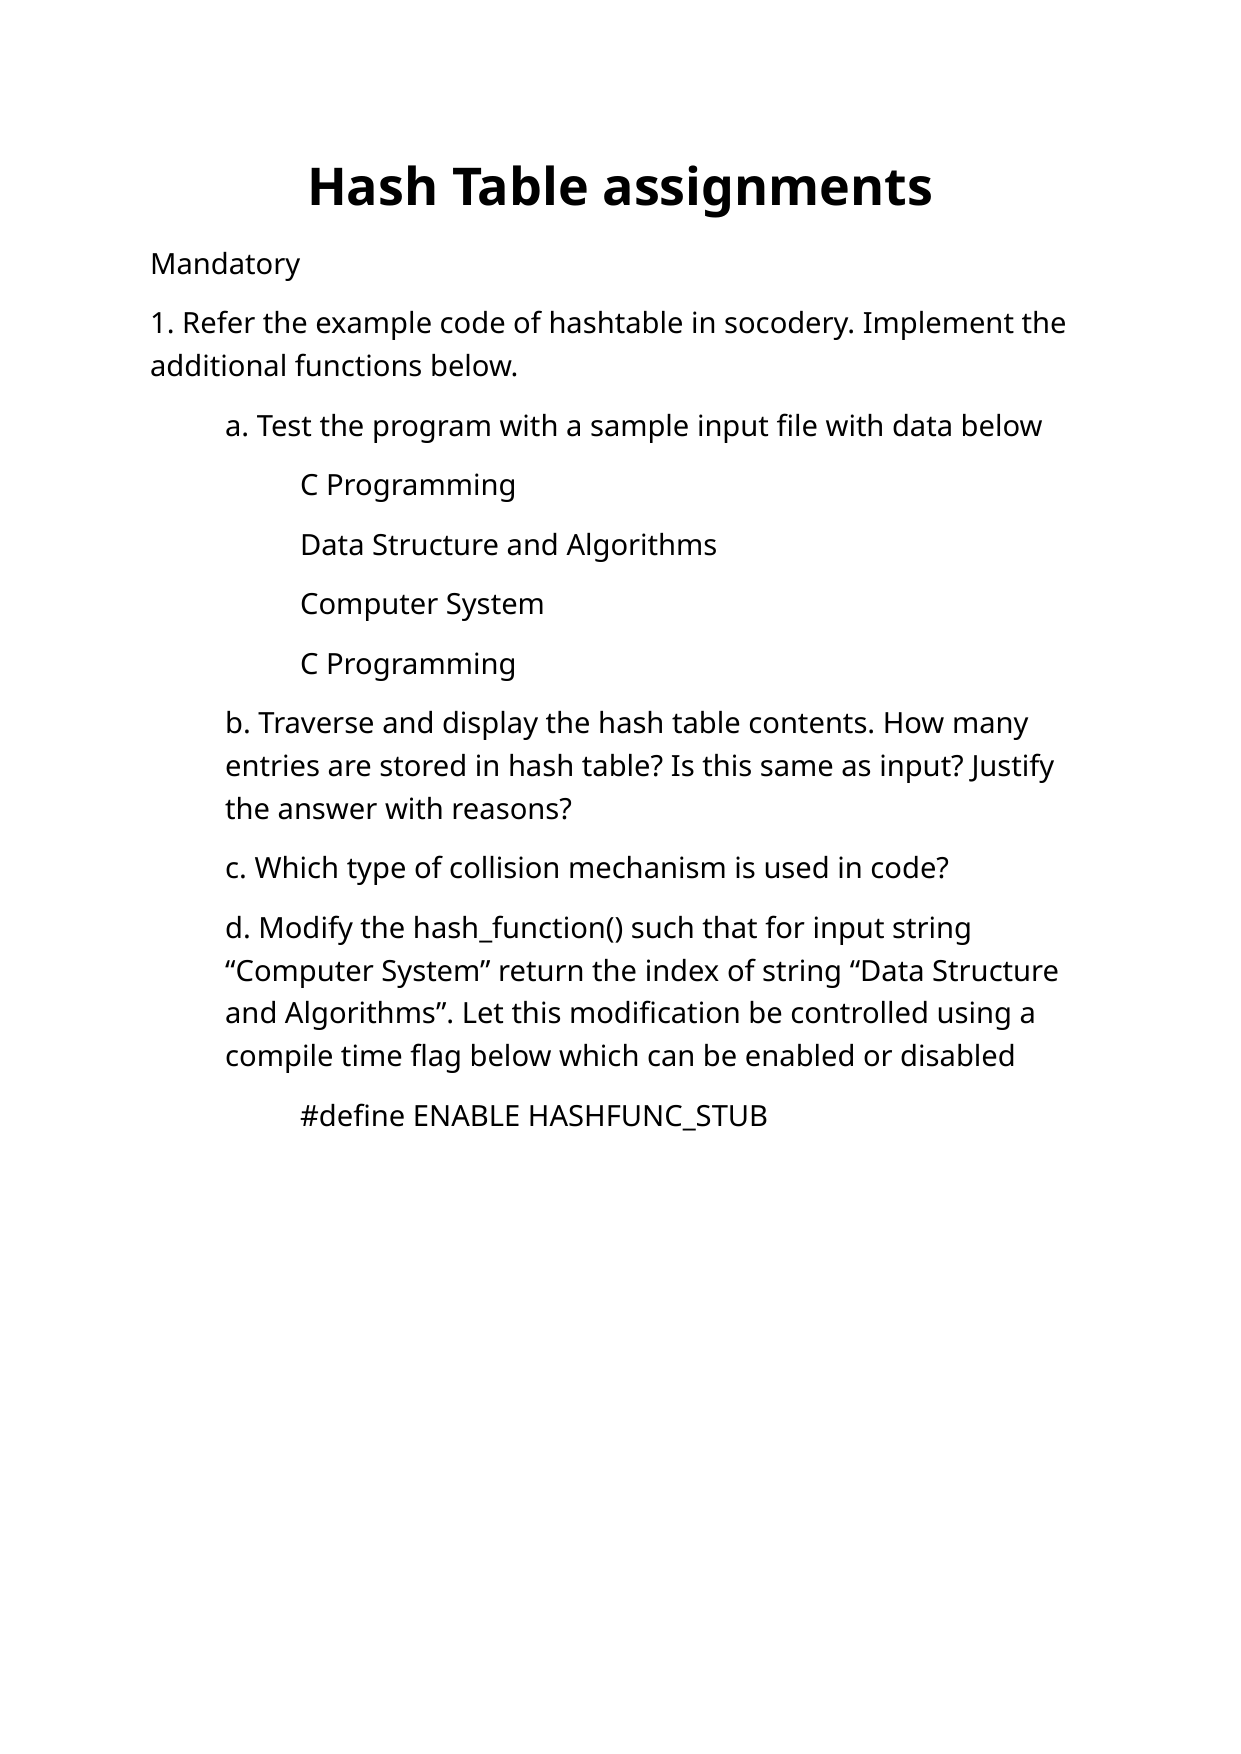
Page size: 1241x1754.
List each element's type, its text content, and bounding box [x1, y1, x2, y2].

text Computer System [300, 583, 1090, 623]
text c. Which type of collision mechanism is used in code? [225, 847, 1090, 887]
text 1. Refer the example code of hashtable in socodery. Implement the additional functions below. [150, 303, 1090, 385]
text b. Traverse and display the hash table contents. How many entries are stored in hash table? Is this same as input? Justify the answer with reasons? [225, 702, 1090, 828]
text Mandatory [150, 243, 1090, 283]
text #define ENABLE HASHFUNC_STUB [225, 1095, 1090, 1134]
text a. Test the program with a sample input file with data below [225, 405, 1090, 445]
text C Programming [300, 464, 1090, 504]
text Data Structure and Algorithms [300, 524, 1090, 564]
text C Programming [300, 643, 1090, 683]
text d. Modify the hash_function() such that for input string “Computer System” return the index of string “Data Structure and Algorithms”. Let this modification be controlled using a compile time flag below which can be enabled or disabled [225, 907, 1090, 1075]
text Hash Table assignments [150, 150, 1090, 221]
